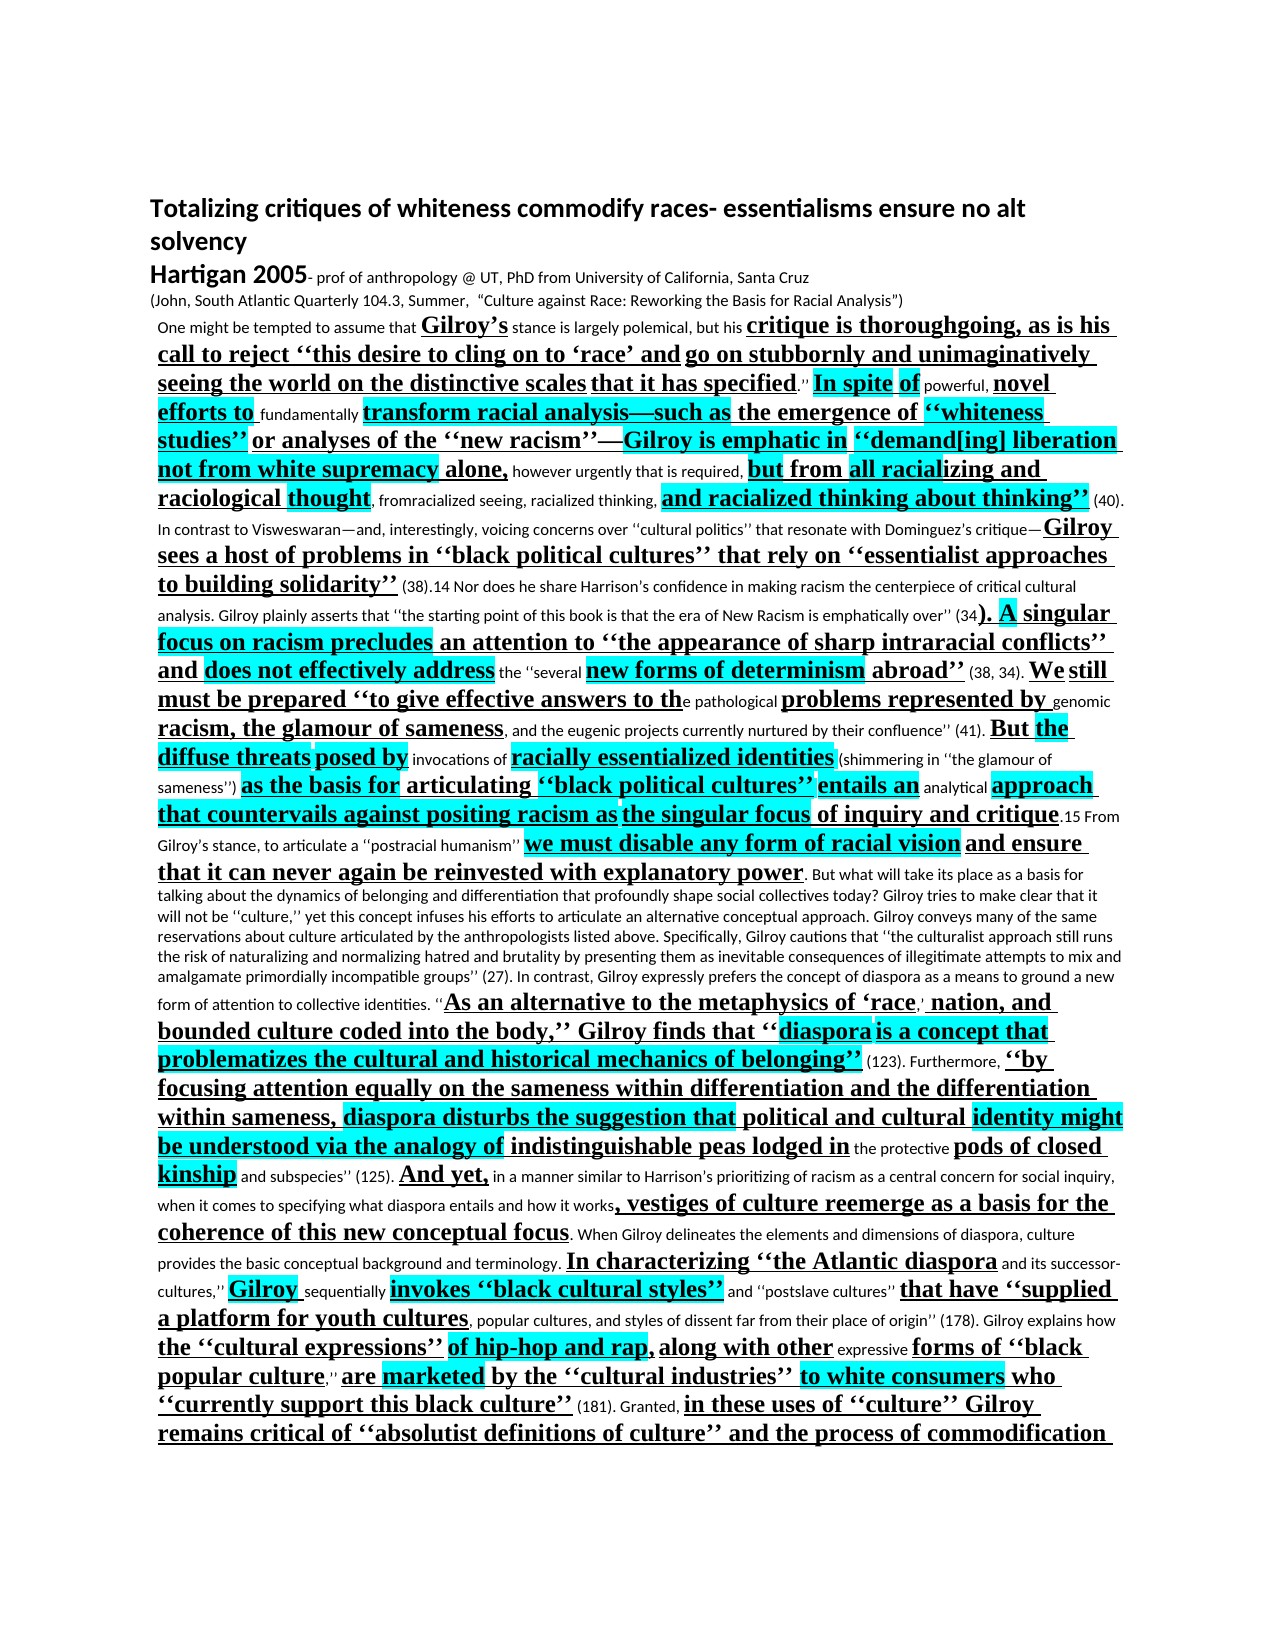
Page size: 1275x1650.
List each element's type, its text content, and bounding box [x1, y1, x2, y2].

text Hartigan 2005- prof of anthropology @ UT, PhD from University of California, Santa Cruz [150, 257, 1125, 290]
text (John, South Atlantic Quarterly 104.3, Summer, “Culture against Race: Reworking the Basis for Racial Analysis”) [150, 290, 1125, 311]
subtitle Totalizing critiques of whiteness commodify races- essentialisms ensure no alt solvency [150, 191, 1125, 257]
